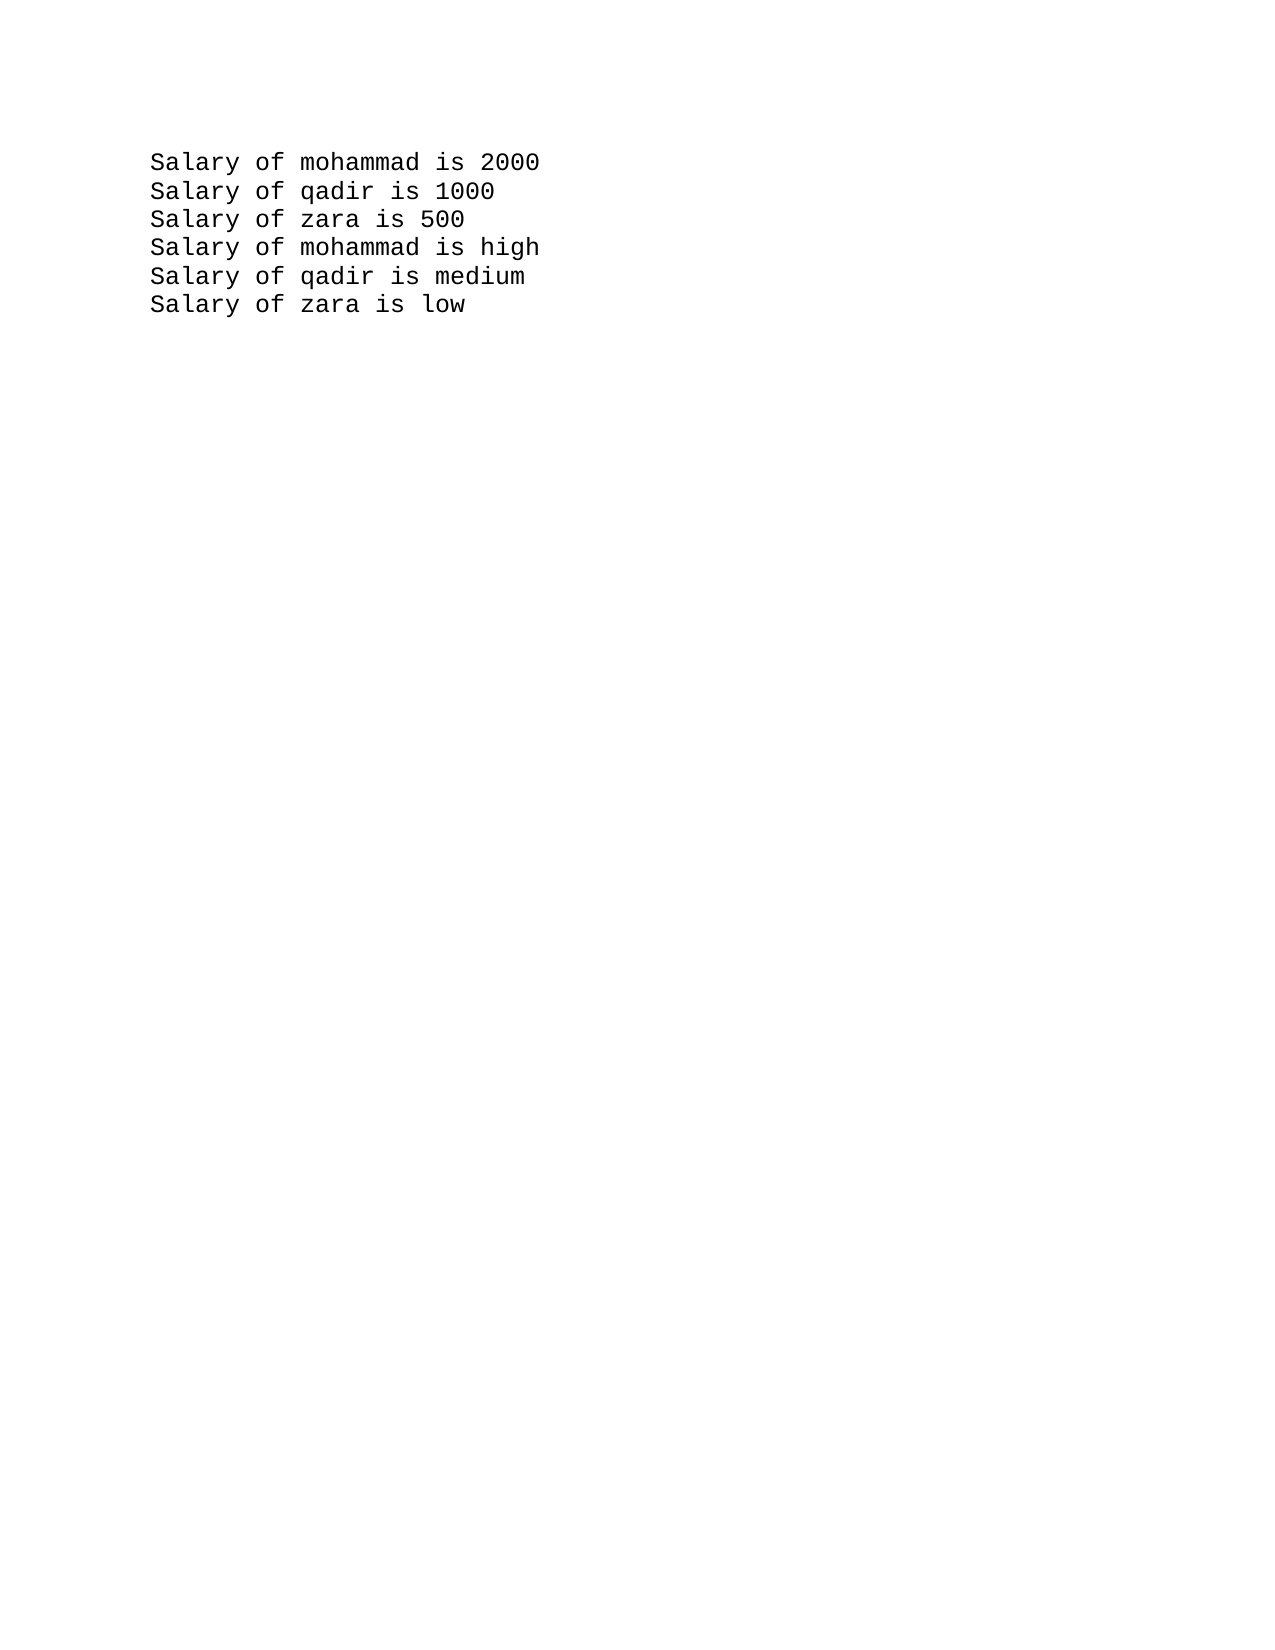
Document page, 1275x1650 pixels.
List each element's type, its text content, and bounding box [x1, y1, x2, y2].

text Salary of zara is low [150, 292, 1125, 320]
text Salary of zara is 500 [150, 207, 1125, 235]
text Salary of mohammad is 2000 [150, 150, 1125, 178]
text Salary of qadir is 1000 [150, 178, 1125, 207]
text Salary of mohammad is high [150, 235, 1125, 263]
text Salary of qadir is medium [150, 263, 1125, 292]
